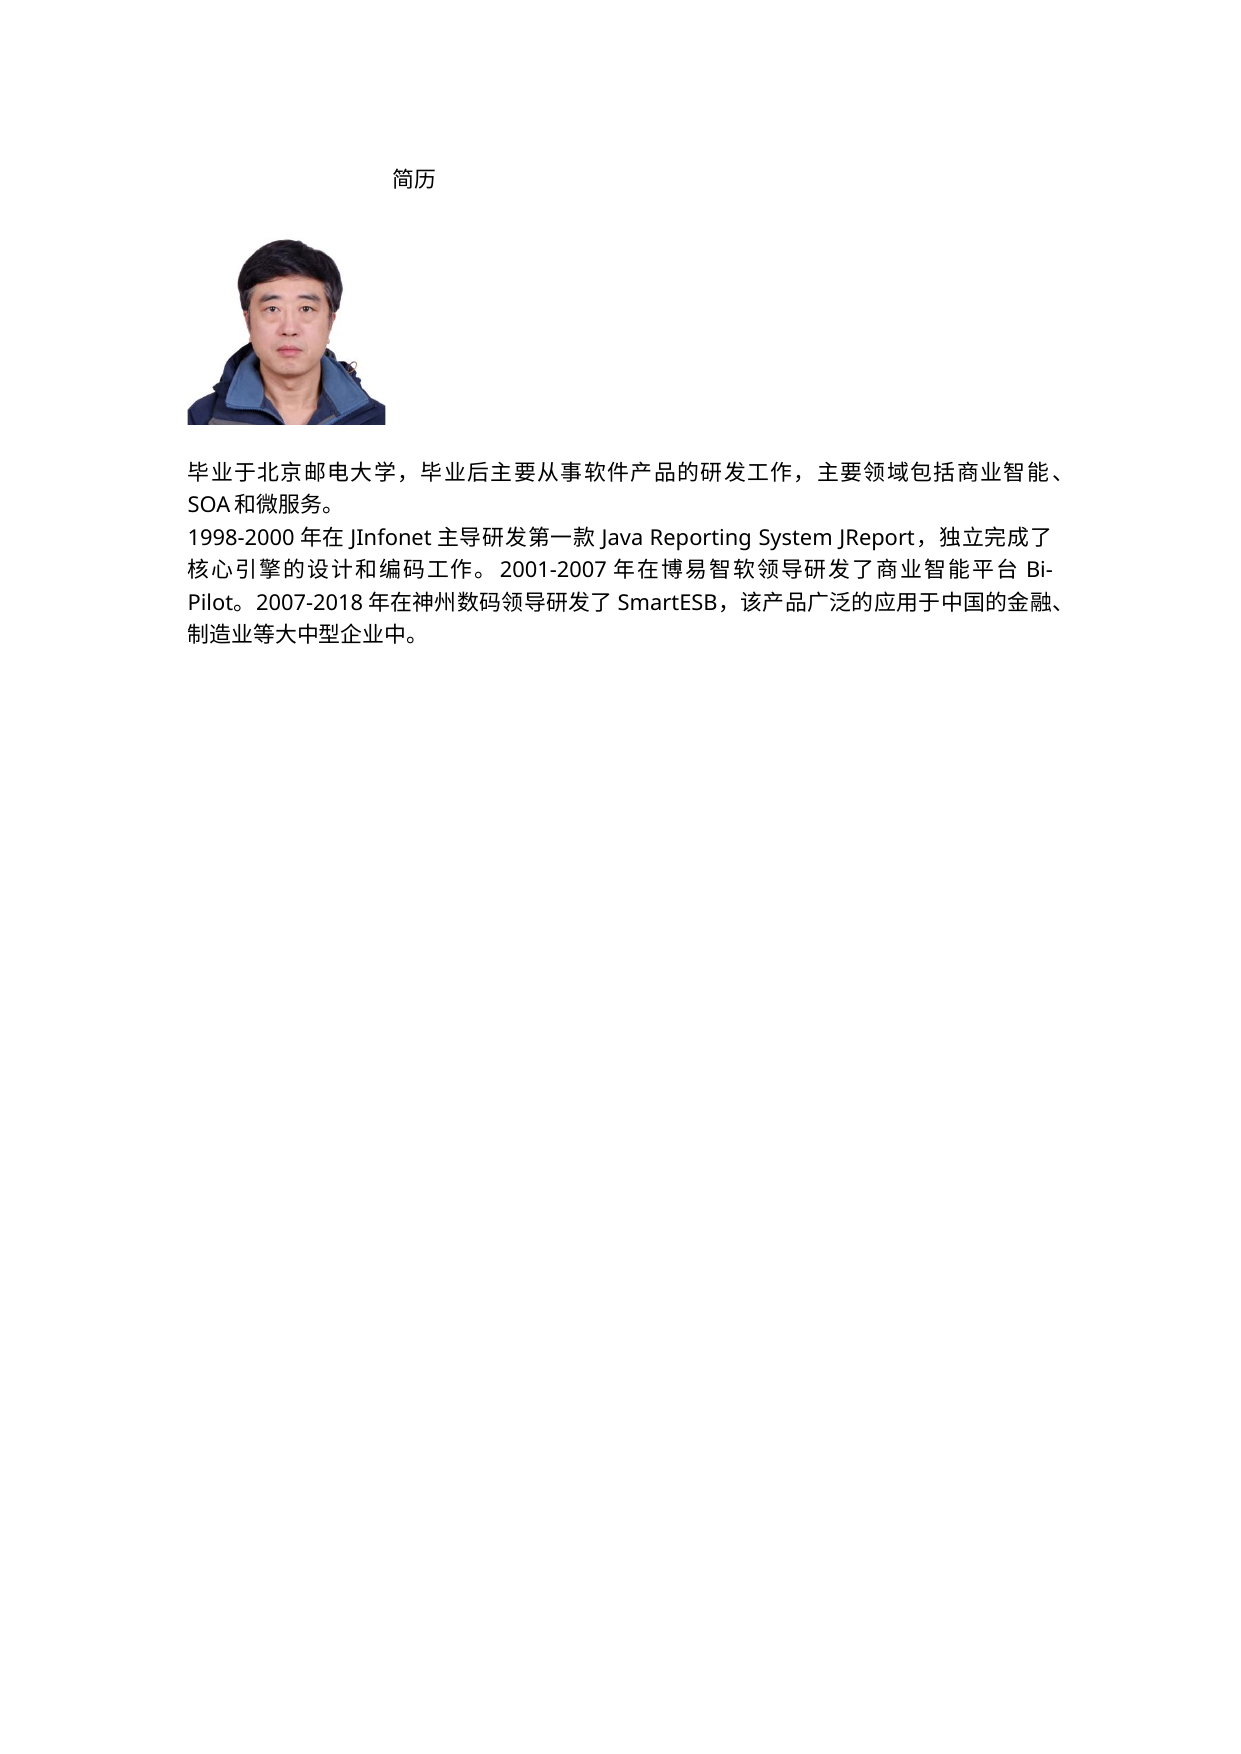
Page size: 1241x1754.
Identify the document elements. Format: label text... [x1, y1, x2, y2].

text 毕业于北京邮电大学，毕业后主要从事软件产品的研发工作，主要领域包括商业智能、SOA和微服务。 [187, 454, 1053, 519]
text 1998-2000年在JInfonet主导研发第一款Java Reporting System JReport，独立完成了核心引擎的设计和编码工作。2001-2007年在博易智软领导研发了商业智能平台Bi-Pilot。2007-2018年在神州数码领导研发了SmartESB，该产品广泛的应用于中国的金融、制造业等大中型企业中。 [187, 519, 1053, 649]
picture [187, 227, 386, 425]
text 简历 [187, 162, 1053, 194]
